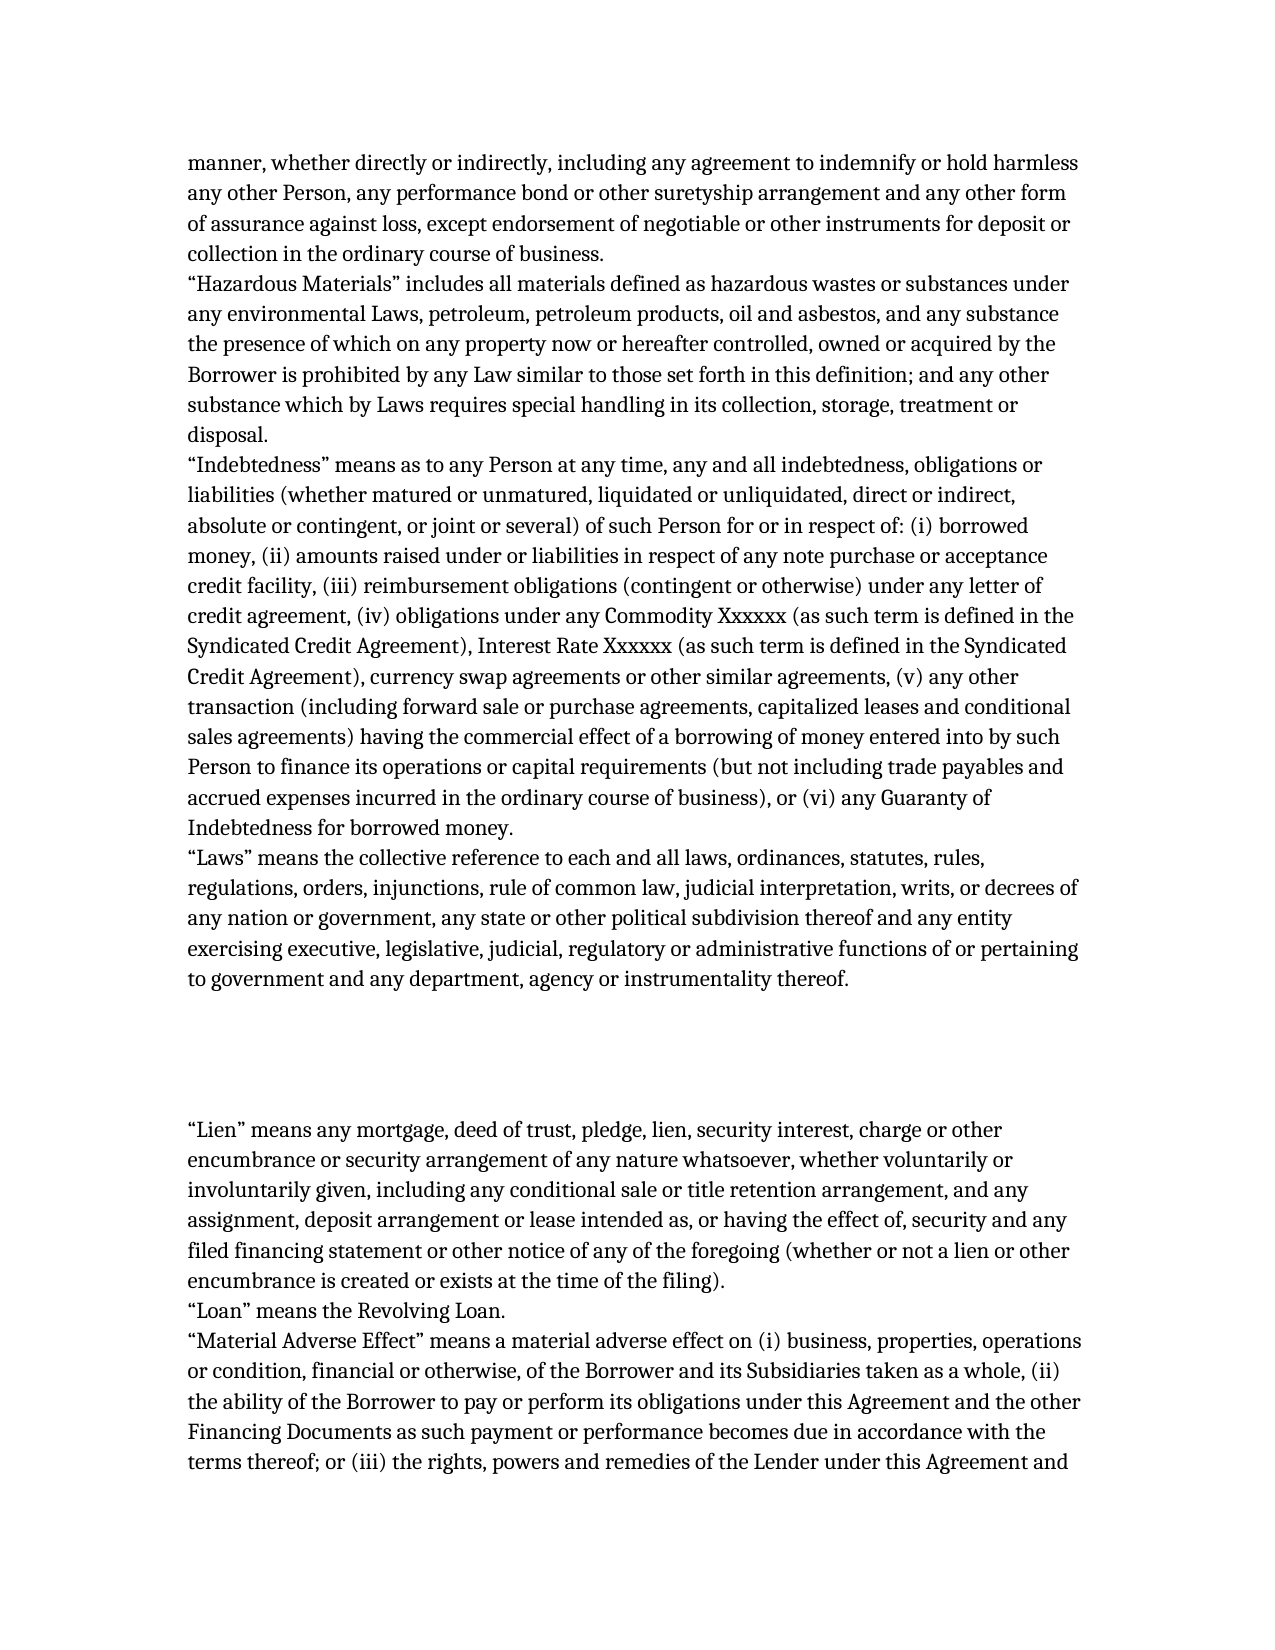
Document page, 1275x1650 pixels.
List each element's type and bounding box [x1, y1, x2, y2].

text [187, 150, 1087, 1475]
